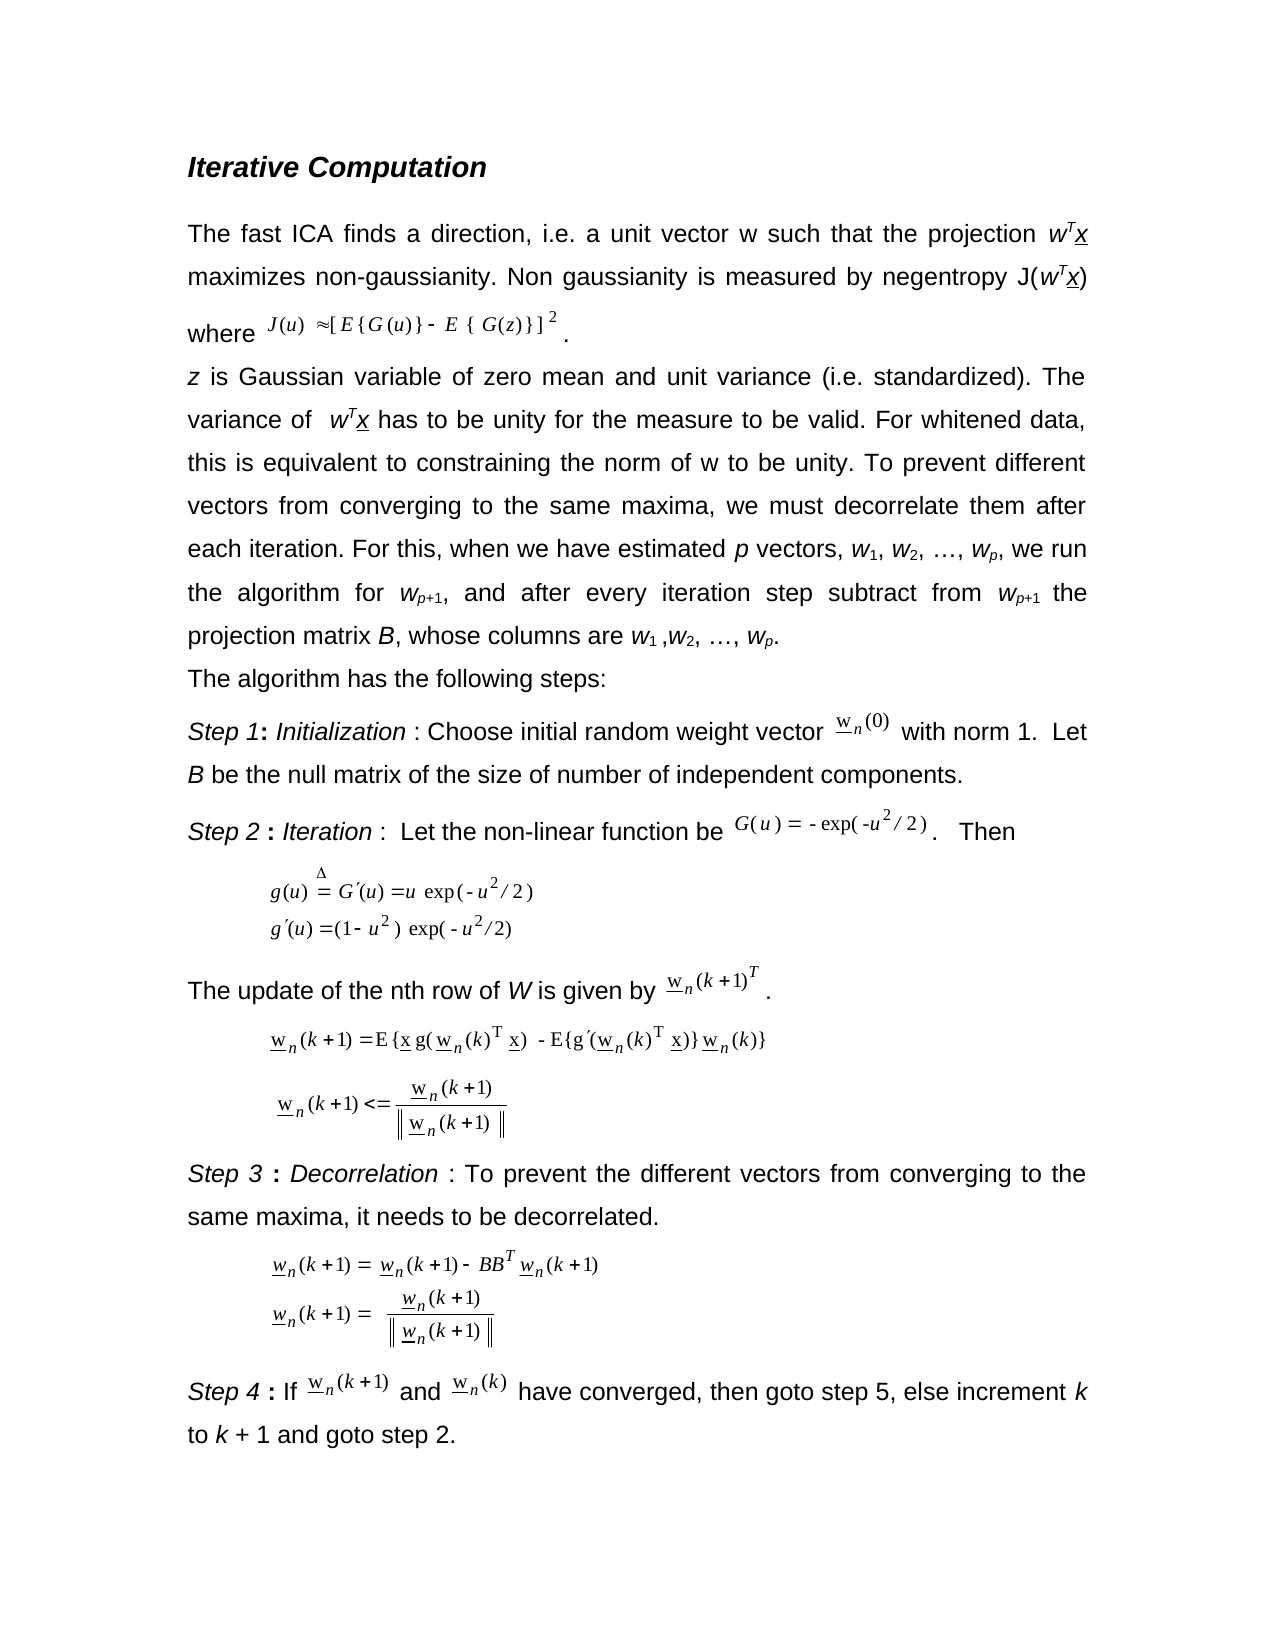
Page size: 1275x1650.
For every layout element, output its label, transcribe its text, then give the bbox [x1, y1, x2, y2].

text The update of the nth row of W is given by . [187, 960, 1087, 1005]
text Step 1: Initialization : Choose initial random weight vector with norm 1. Let B be the null matrix of the size of number of independent components. [187, 707, 1087, 789]
subtitle Iterative Computation [187, 150, 1087, 183]
text The fast ICA finds a direction, i.e. a unit vector w such that the projection wTx maximizes non-gaussianity. Non gaussianity is measured by negentropy J(wTx) where . [187, 218, 1087, 348]
text Step 4 : If and have converged, then goto step 5, else increment k to k + 1 and goto step 2. [187, 1367, 1087, 1449]
text Step 3 : Decorrelation : To prevent the different vectors from converging to the same maxima, it needs to be decorrelated. [187, 1158, 1087, 1230]
text The algorithm has the following steps: [187, 664, 1087, 693]
text z is Gaussian variable of zero mean and unit variance (i.e. standardized). The variance of wTx has to be unity for the measure to be valid. For whitened data, this is equivalent to constraining the norm of w to be unity. To prevent different vectors from converging to the same maxima, we must decorrelate them after each iteration. For this, when we have estimated p vectors, w1, w2, …, wp, we run the algorithm for wp+1, and after every iteration step subtract from wp+1 the projection matrix B, whose columns are w1 ,w2, …, wp. [187, 362, 1087, 649]
text Step 2 : Iteration : Let the non-linear function be . Then [187, 803, 1087, 846]
